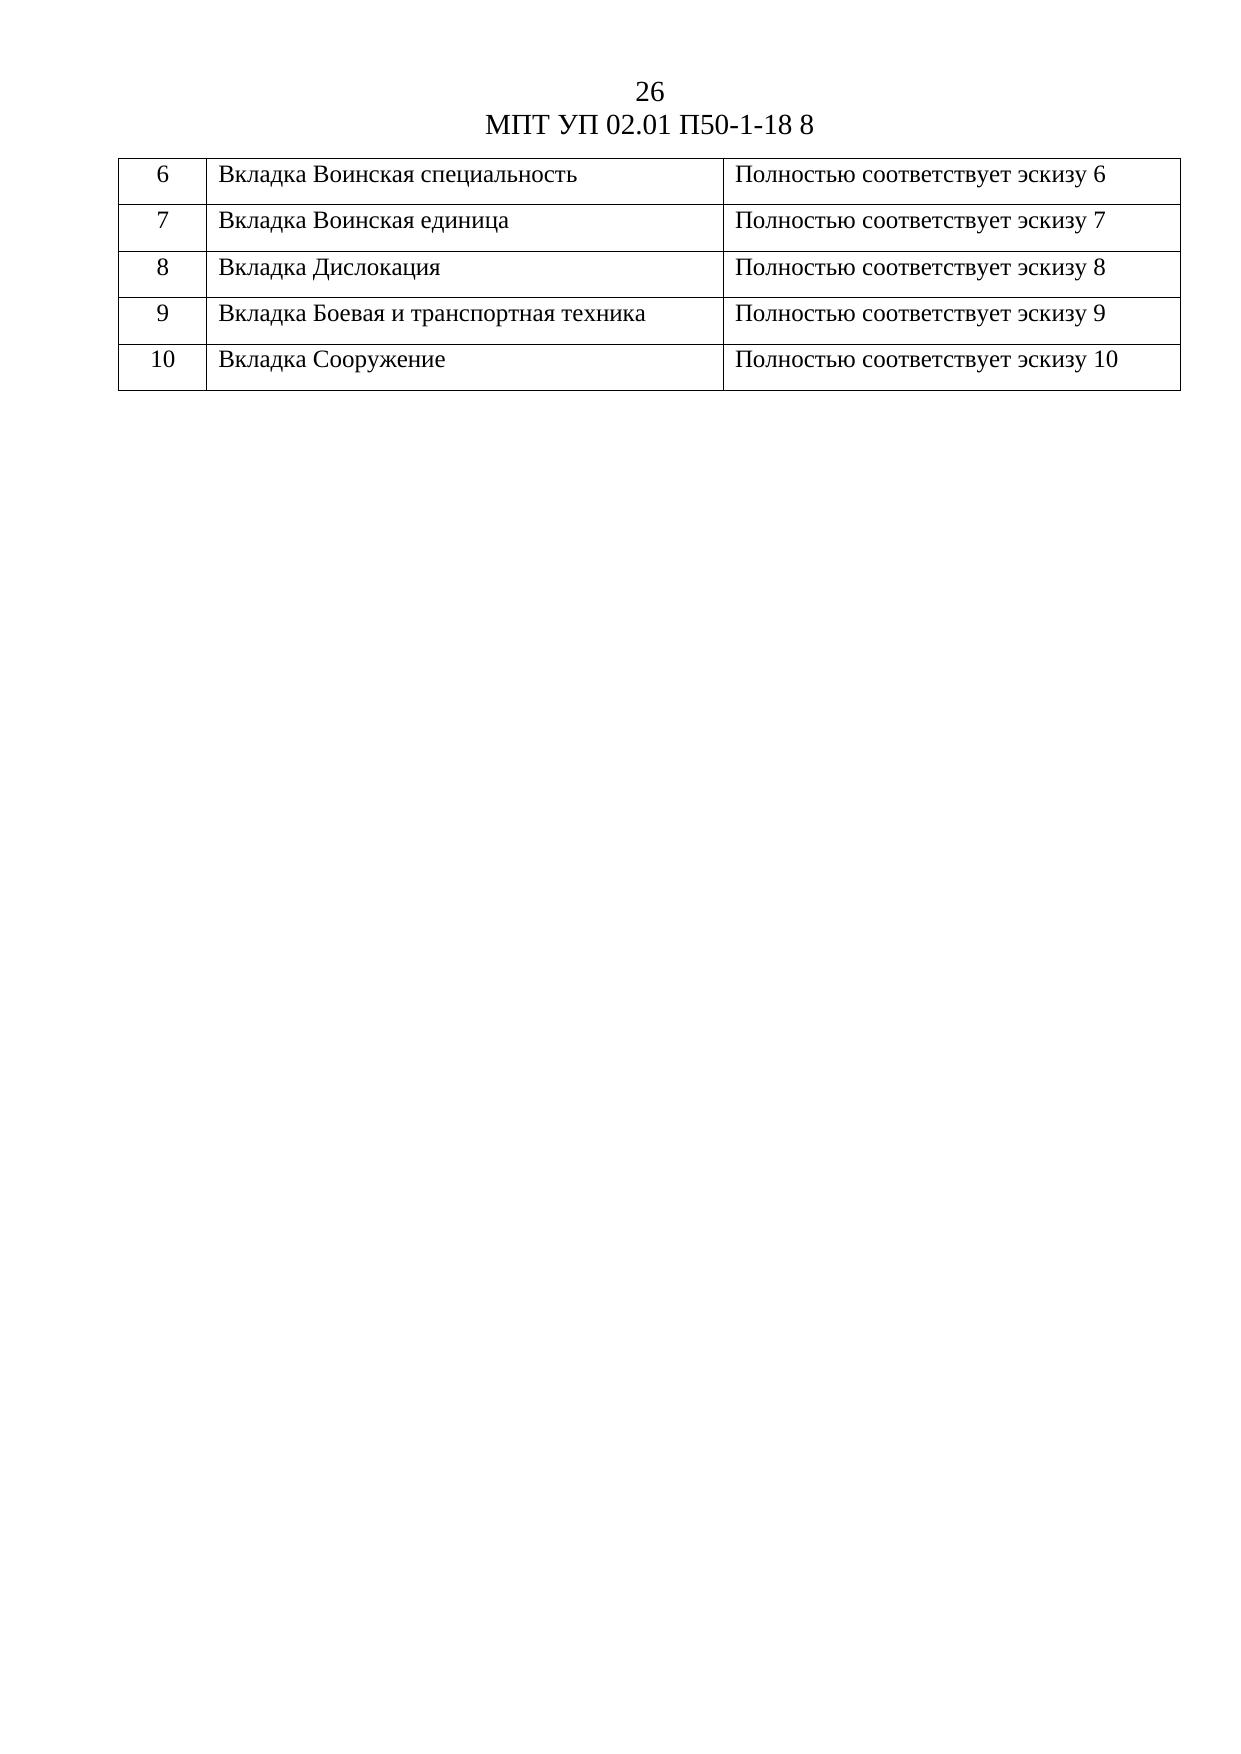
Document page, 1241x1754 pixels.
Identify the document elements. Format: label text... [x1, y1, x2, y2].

table_cell Полностью соответствует эскизу 8 [724, 252, 1180, 297]
table_cell 10 [119, 345, 206, 390]
table_cell Вкладка Сооружение [207, 345, 723, 390]
table_cell Полностью соответствует эскизу 7 [724, 205, 1180, 251]
table_cell 8 [119, 252, 206, 297]
table_cell 6 [119, 159, 206, 204]
table_cell 7 [119, 205, 206, 251]
table_cell Полностью соответствует эскизу 10 [724, 345, 1180, 390]
table_cell Вкладка Боевая и транспортная техника [207, 298, 723, 343]
table_cell 9 [119, 298, 206, 343]
table_cell Вкладка Воинская единица [207, 205, 723, 251]
table_cell Полностью соответствует эскизу 6 [724, 159, 1180, 204]
table_cell Вкладка Воинская специальность [207, 159, 723, 204]
table_cell Полностью соответствует эскизу 9 [724, 298, 1180, 343]
table_cell Вкладка Дислокация [207, 252, 723, 297]
